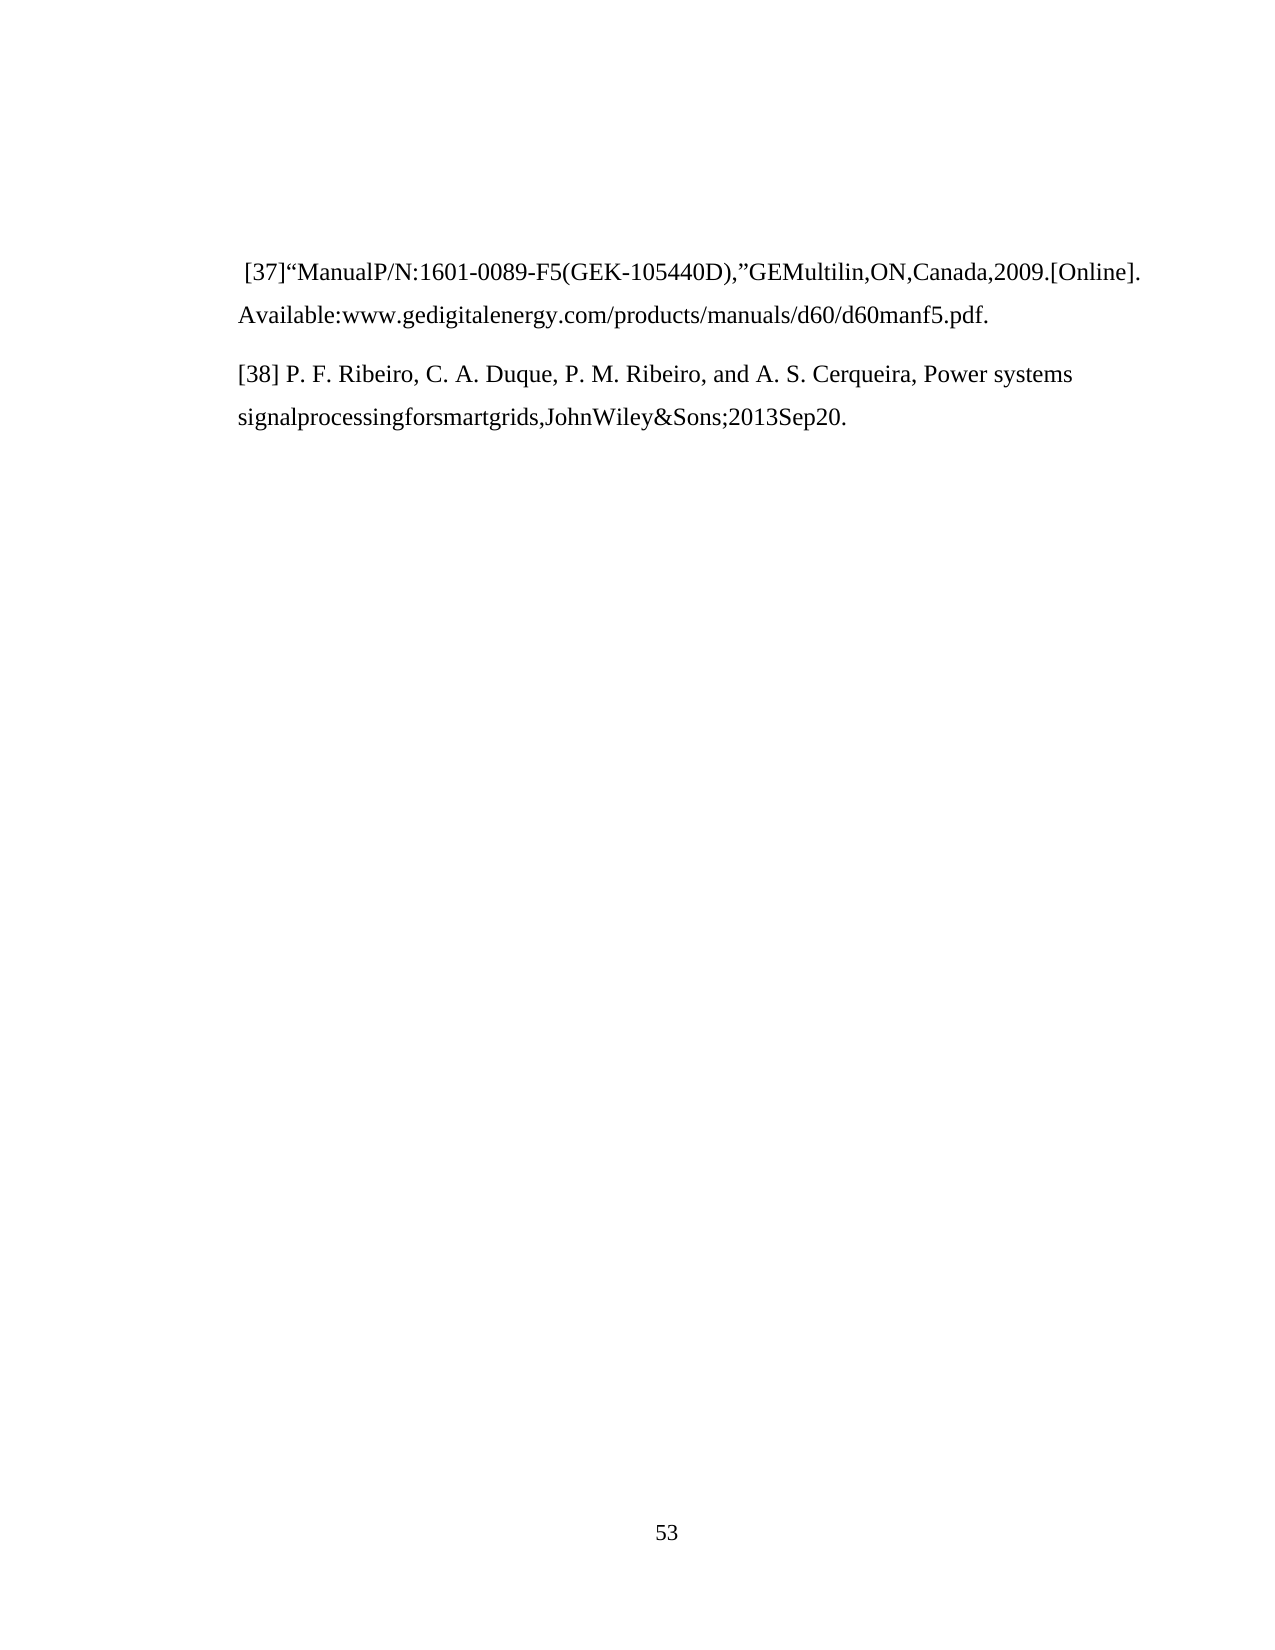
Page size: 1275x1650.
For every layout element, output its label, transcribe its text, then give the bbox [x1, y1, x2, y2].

text [38] P. F. Ribeiro, C. A. Duque, P. M. Ribeiro, and A. S. Cerqueira, Power systems signalprocessingforsmartgrids,JohnWiley&Sons;2013Sep20. [238, 359, 1092, 431]
text [37]“ManualP/N:1601-0089-F5(GEK-105440D),”GEMultilin,ON,Canada,2009.[Online]. Available:www.gedigitalenergy.com/products/manuals/d60/d60manf5.pdf. [238, 257, 1157, 329]
